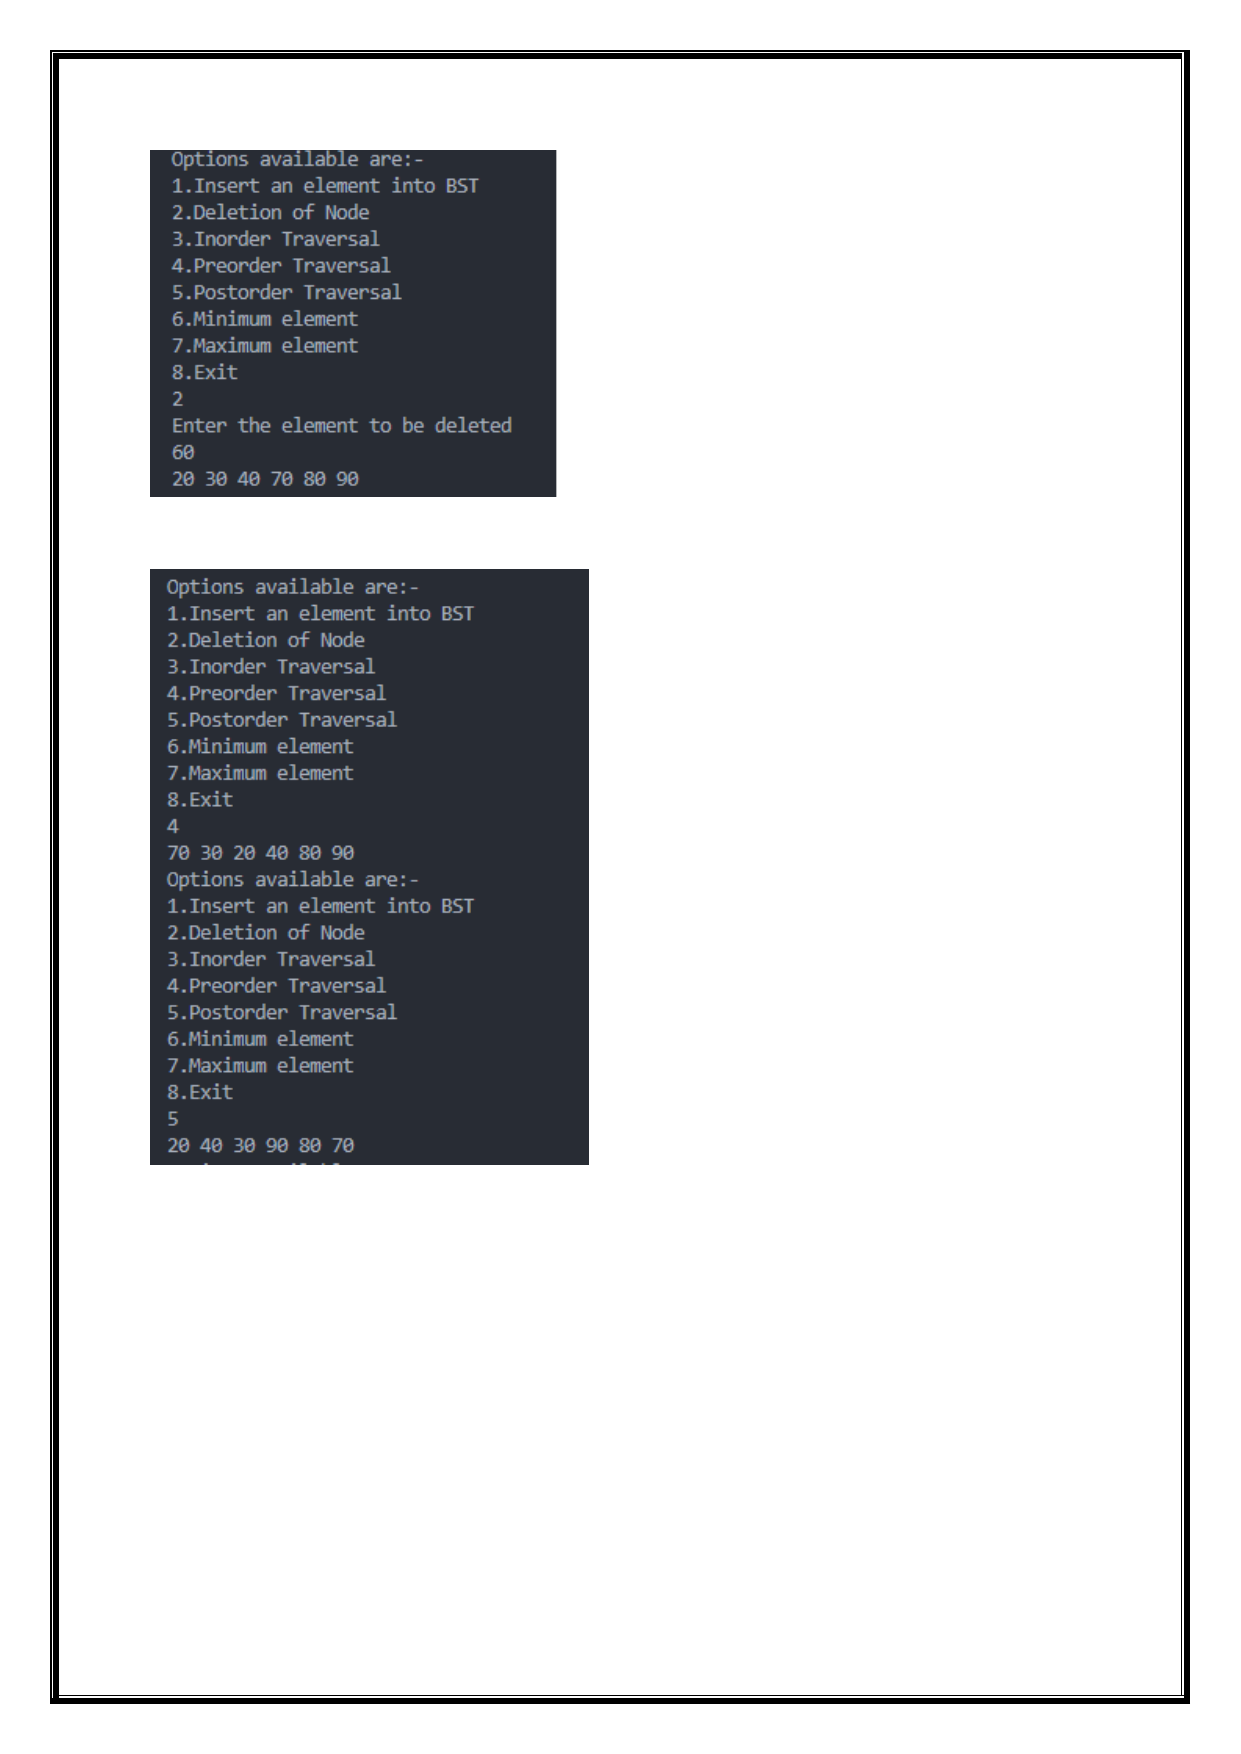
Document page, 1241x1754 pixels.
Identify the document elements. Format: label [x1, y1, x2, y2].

picture [150, 150, 557, 497]
picture [150, 569, 589, 1165]
